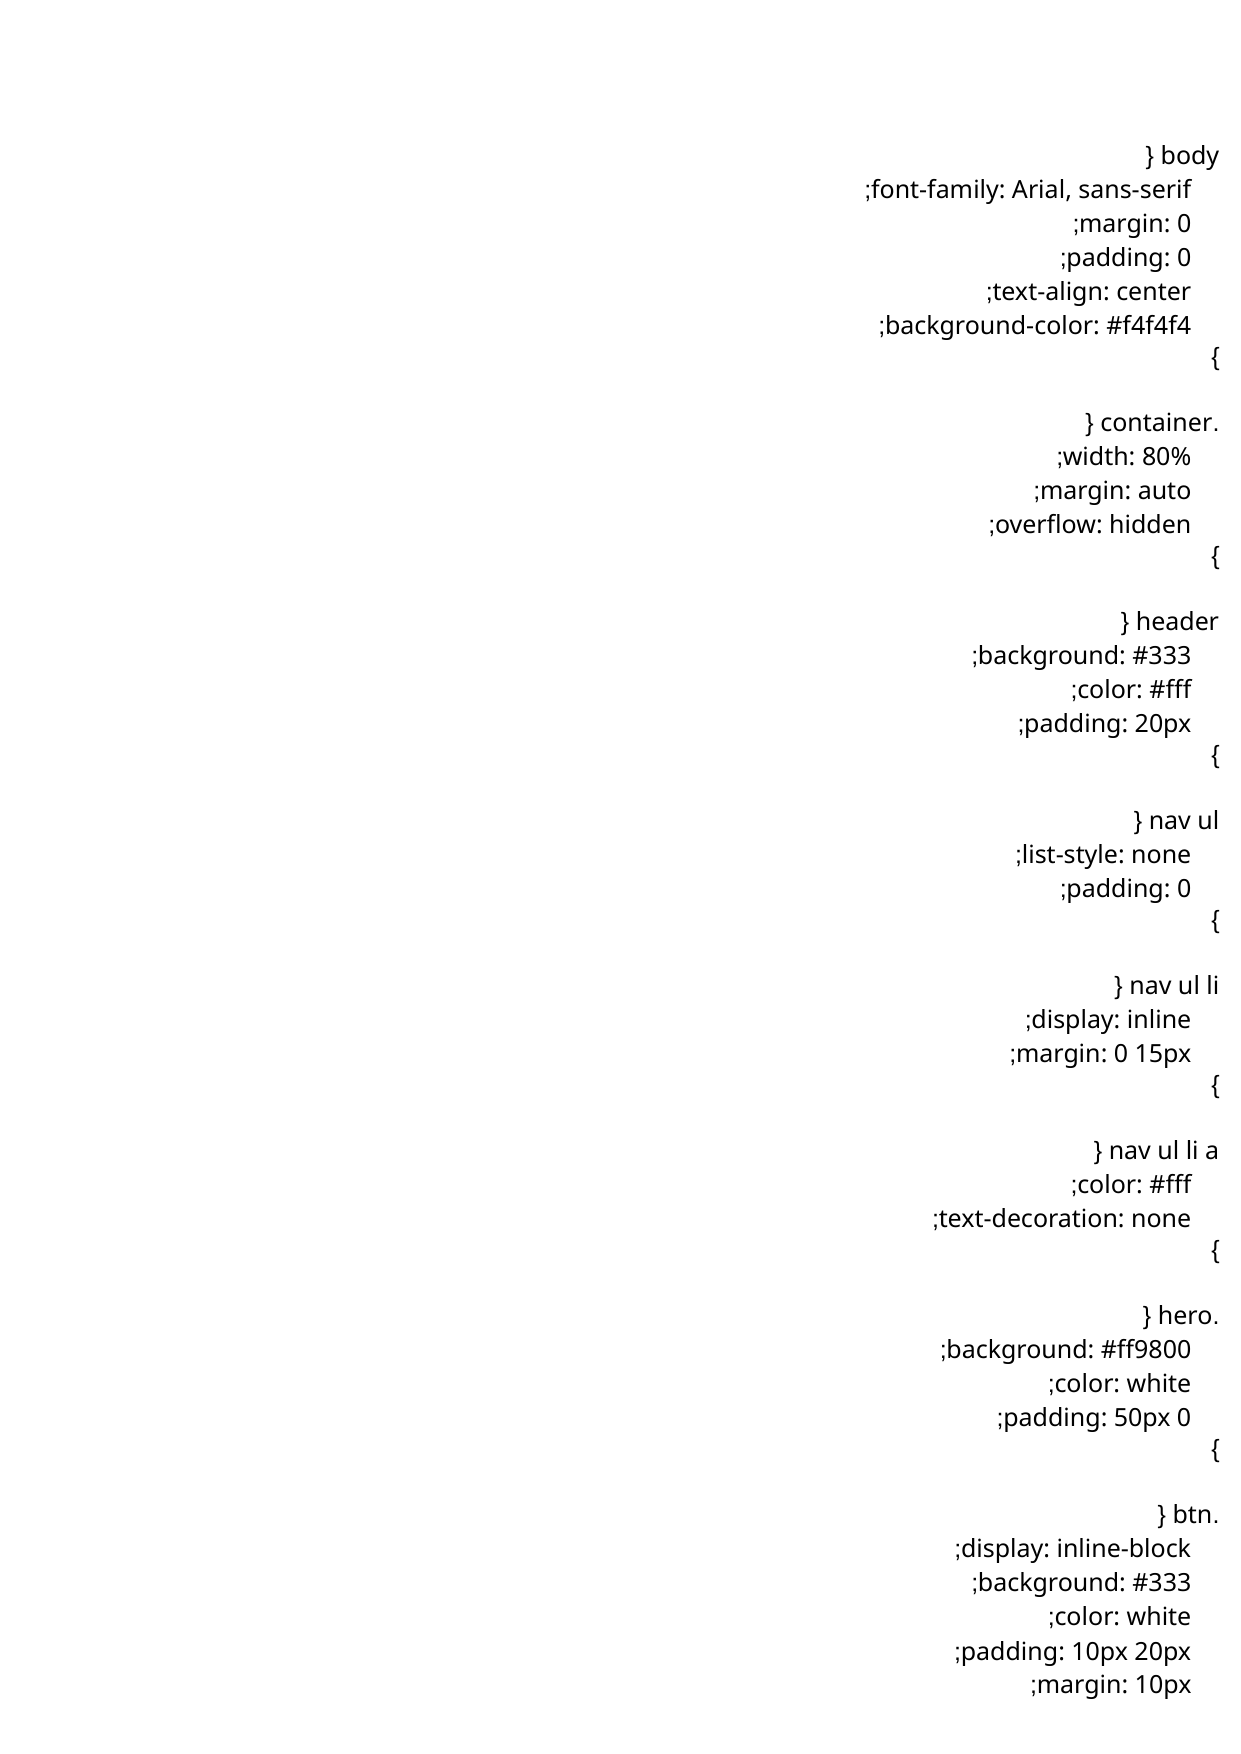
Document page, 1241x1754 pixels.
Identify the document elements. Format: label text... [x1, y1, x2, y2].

text } [98, 1070, 1219, 1099]
text list-style: none; [98, 837, 1219, 871]
text padding: 0; [98, 240, 1219, 274]
text .container { [98, 405, 1219, 439]
text color: white; [98, 1366, 1219, 1400]
text color: #fff; [98, 1167, 1219, 1201]
text margin: 0; [98, 206, 1219, 240]
text padding: 20px; [98, 706, 1219, 740]
text } [98, 1434, 1219, 1463]
text } [98, 342, 1219, 371]
text } [98, 905, 1219, 934]
text padding: 0; [98, 871, 1219, 905]
text padding: 50px 0; [98, 1400, 1219, 1434]
text nav ul li { [98, 968, 1219, 1002]
text .btn { [98, 1497, 1219, 1531]
text body { [98, 137, 1219, 172]
text display: inline-block; [98, 1531, 1219, 1565]
text } [98, 1235, 1219, 1264]
text .hero { [98, 1298, 1219, 1332]
text text-align: center; [98, 274, 1219, 308]
text color: #fff; [98, 672, 1219, 706]
text background: #333; [98, 1565, 1219, 1599]
text padding: 10px 20px; [98, 1633, 1219, 1667]
text } [98, 740, 1219, 769]
text color: white; [98, 1599, 1219, 1633]
text nav ul li a { [98, 1133, 1219, 1167]
text } [98, 541, 1219, 570]
text margin: auto; [98, 473, 1219, 507]
text overflow: hidden; [98, 507, 1219, 541]
text background-color: #f4f4f4; [98, 308, 1219, 342]
text background: #333; [98, 638, 1219, 672]
text font-family: Arial, sans-serif; [98, 172, 1219, 206]
text header { [98, 604, 1219, 638]
text width: 80%; [98, 439, 1219, 473]
text nav ul { [98, 803, 1219, 837]
text margin: 10px; [98, 1667, 1219, 1701]
text display: inline; [98, 1002, 1219, 1036]
text text-decoration: none; [98, 1201, 1219, 1235]
text margin: 0 15px; [98, 1036, 1219, 1070]
text background: #ff9800; [98, 1332, 1219, 1366]
